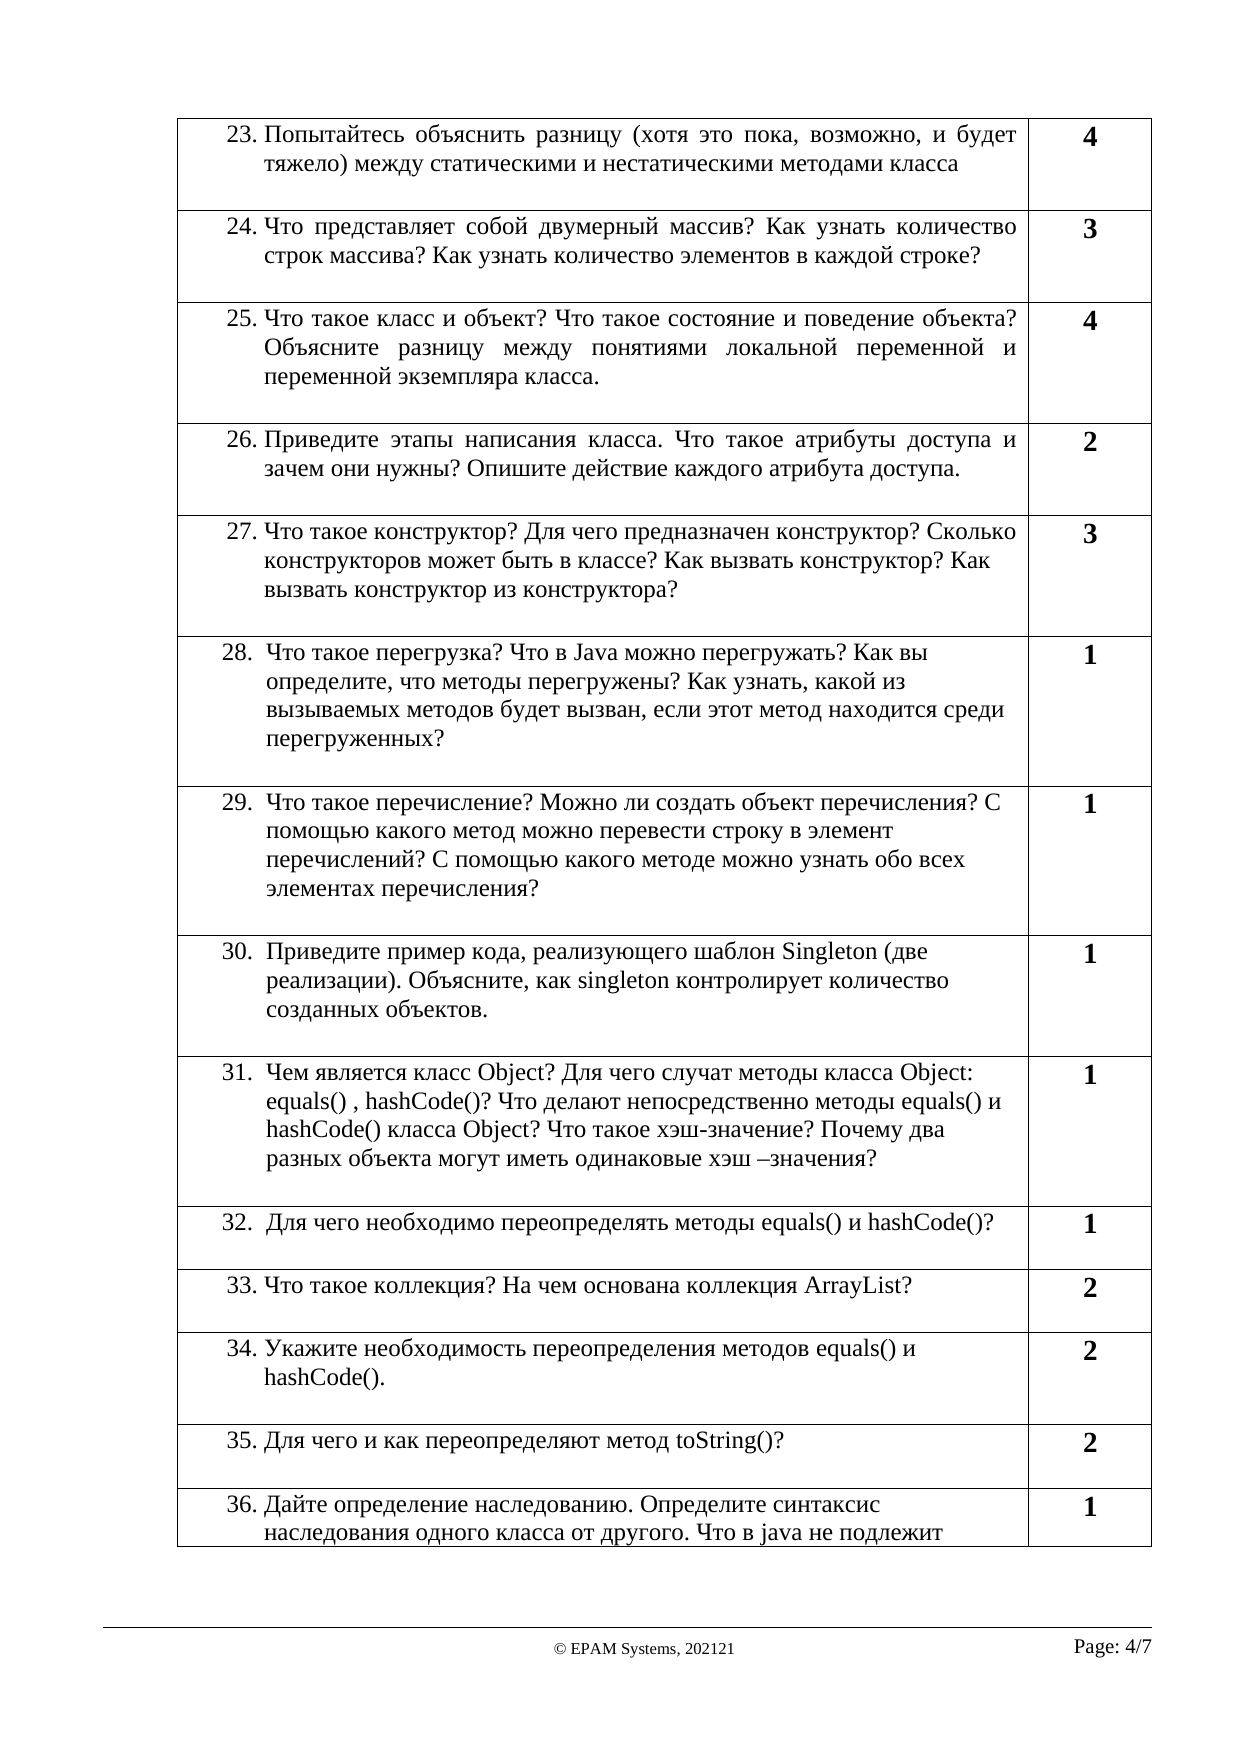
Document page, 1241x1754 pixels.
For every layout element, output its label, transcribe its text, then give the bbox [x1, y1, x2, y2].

table_cell Приведите этапы написания класса. Что такое атрибуты доступа и зачем они нужны? Опишите действие каждого атрибута доступа. [178, 424, 1028, 515]
table_cell 2 [1029, 424, 1151, 515]
table_cell 2 [1029, 1425, 1151, 1488]
table_cell Что такое класс и объект? Что такое состояние и поведение объекта? Объясните разницу между понятиями локальной переменной и переменной экземпляра класса. [178, 303, 1028, 423]
table_cell Укажите необходимость переопределения методов equals() и hashCode(). [178, 1333, 1028, 1424]
table_cell 1 [1029, 787, 1151, 935]
table_cell Чем является класс Object? Для чего случат методы класса Object: equals() , hashCode()? Что делают непосредственно методы equals() и hashCode() класса Object? Что такое хэш-значение? Почему два разных объекта могут иметь одинаковые хэш –значения? [178, 1057, 1028, 1206]
table_cell Попытайтесь объяснить разницу (хотя это пока, возможно, и будет тяжело) между статическими и нестатическими методами класса [178, 119, 1028, 210]
table_cell 3 [1029, 211, 1151, 302]
table_cell 1 [1029, 1489, 1151, 1546]
table_cell 1 [1029, 637, 1151, 786]
table_cell 4 [1029, 303, 1151, 423]
table_cell 4 [1029, 119, 1151, 210]
table_cell Что такое конструктор? Для чего предназначен конструктор? Сколько конструкторов может быть в классе? Как вызвать конструктор? Как вызвать конструктор из конструктора? [178, 516, 1028, 636]
table_cell Что такое коллекция? На чем основана коллекция ArrayList? [178, 1270, 1028, 1332]
table_cell 3 [1029, 516, 1151, 636]
table_cell Что представляет собой двумерный массив? Как узнать количество строк массива? Как узнать количество элементов в каждой строке? [178, 211, 1028, 302]
table_cell Для чего необходимо переопределять методы hashCode(), equals() и hashCode()? Расскажите, какой код необходимо написать, переопределяя эти методы. [178, 1207, 1028, 1269]
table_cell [178, 1489, 1028, 1546]
table_cell Для чего и как переопределяют метод toString()? [178, 1425, 1028, 1488]
table_cell Приведите пример кода, реализующего шаблон Singleton (две реализации). Объясните, как singleton контролирует количество созданных объектов. [178, 936, 1028, 1056]
table_cell 1 [1029, 936, 1151, 1056]
table_cell Что такое перегрузка? Что в Java можно перегружать? Как вы определите, что методы перегружены? Как узнать, какой из вызываемых методов будет вызван, если этот метод находится среди перегруженных? [178, 637, 1028, 786]
table_cell 2 [1029, 1270, 1151, 1332]
table_cell 1 [1029, 1057, 1151, 1206]
table_cell Что такое перечисление? Можно ли создать объект перечисления? С помощью какого метод можно перевести строку в элемент перечислений? С помощью какого методе можно узнать обо всех элементах перечисления? [178, 787, 1028, 935]
table_cell 2 [1029, 1333, 1151, 1424]
table_cell 1 [1029, 1207, 1151, 1269]
